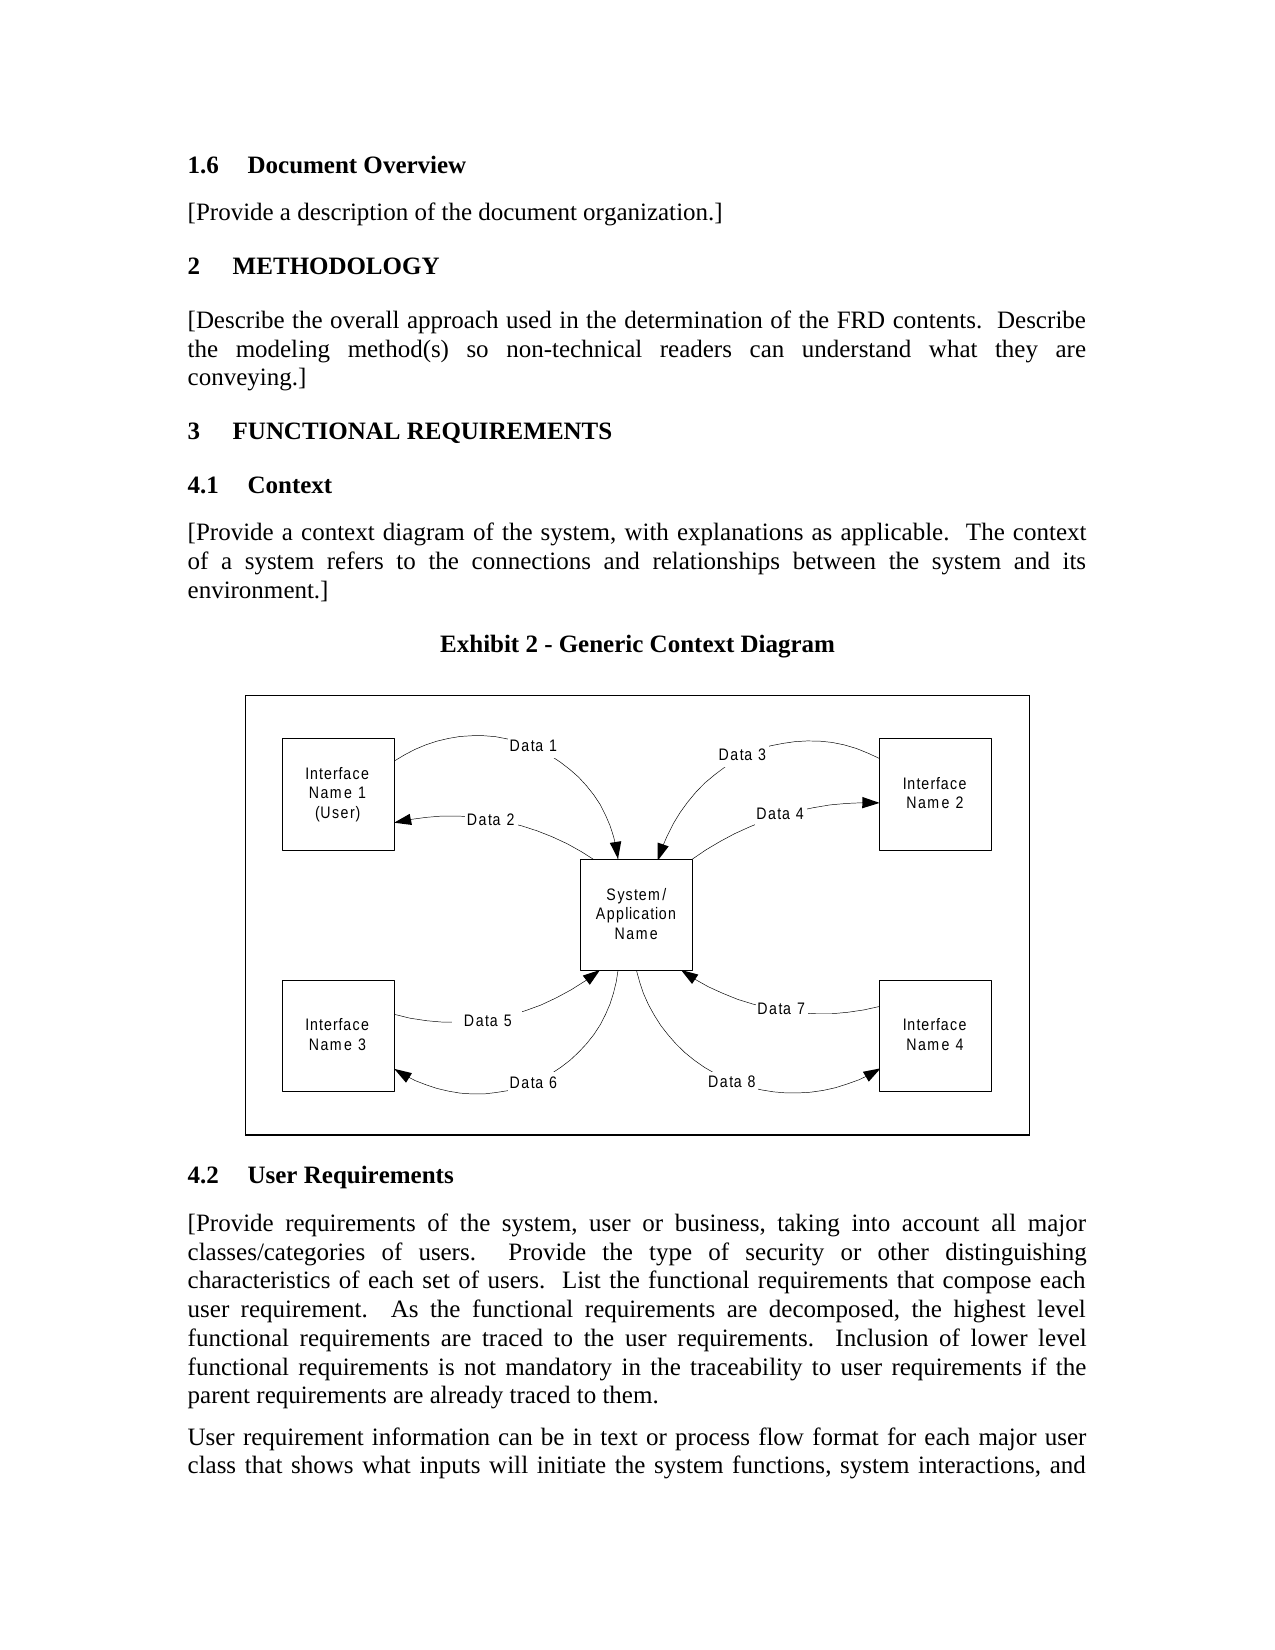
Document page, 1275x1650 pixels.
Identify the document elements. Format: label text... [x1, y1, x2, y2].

subtitle Context [187, 470, 1087, 499]
subtitle User Requirements [187, 1161, 1087, 1189]
text [Provide requirements of the system, user or business, taking into account all major classes/categories of users. Provide the type of security or other distinguishing characteristics of each set of users. List the functional requirements that compose each user requirement. As the functional requirements are decomposed, the highest level functional requirements are traced to the user requirements. Inclusion of lower level functional requirements is not mandatory in the traceability to user requirements if the parent requirements are already traced to them. [187, 1208, 1087, 1409]
subtitle METHODOLOGY [187, 251, 1087, 280]
subtitle FUNCTIONAL REQUIREMENTS [187, 416, 1087, 445]
text [Describe the overall approach used in the determination of the FRD contents. Describe the modeling method(s) so non-technical readers can understand what they are conveying.] [187, 305, 1087, 391]
title Exhibit 2 - Generic Context Diagram [187, 629, 1087, 657]
text [Provide a description of the document organization.] [187, 197, 1087, 226]
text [187, 1422, 1087, 1479]
subtitle Document Overview [187, 150, 1087, 179]
text [Provide a context diagram of the system, with explanations as applicable. The context of a system refers to the connections and relationships between the system and its environment.] [187, 517, 1087, 604]
